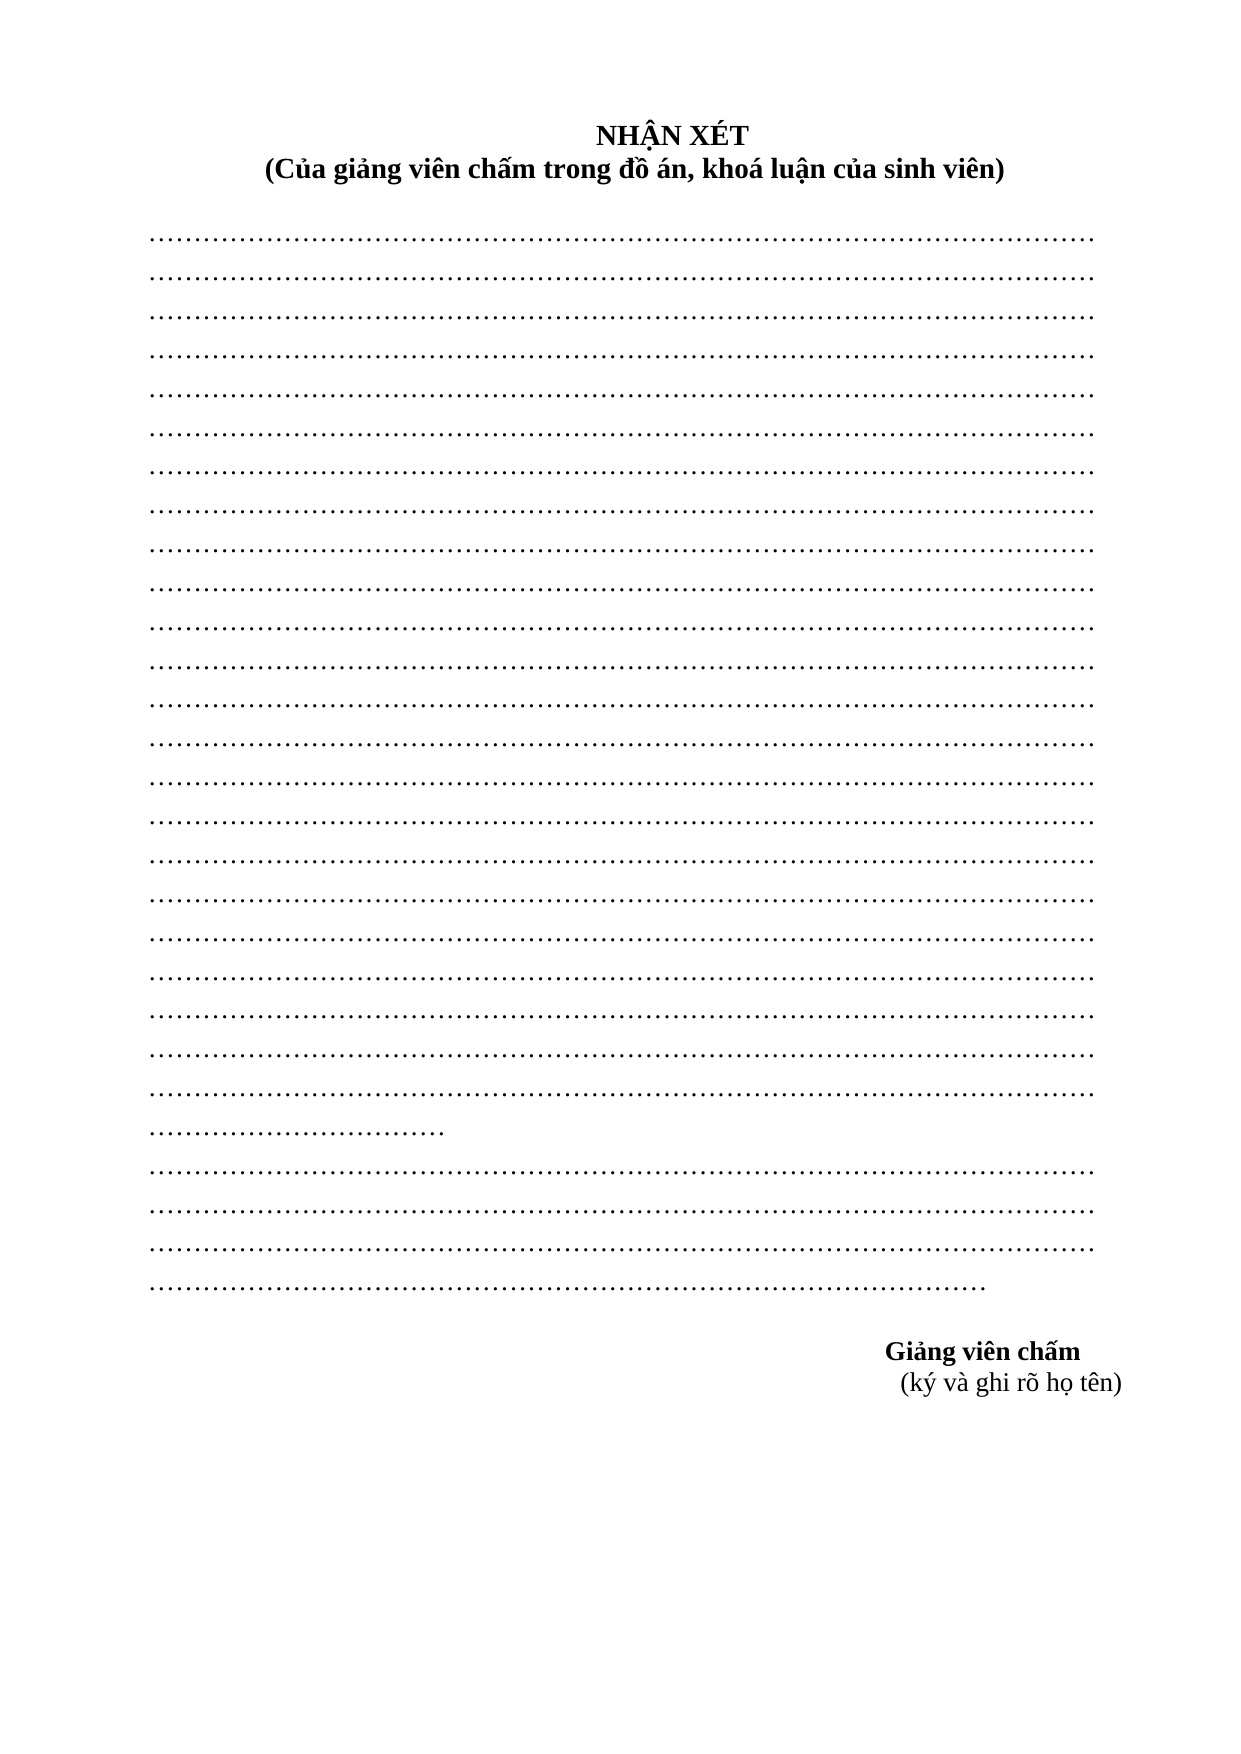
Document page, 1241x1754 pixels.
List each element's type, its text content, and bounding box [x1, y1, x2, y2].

text (ký và ghi rõ họ tên) [148, 1367, 1122, 1398]
text Giảng viên chấm [748, 1335, 1122, 1367]
text (Của giảng viên chấm trong đồ án, khoá luận của sinh viên) [148, 152, 1122, 185]
text ………………………………………………………………………………………………………………………………………………………………………………………………………………………………………………………………………………………………………………………………………………………………………… [148, 1149, 1122, 1297]
text NHẬN XÉT [223, 118, 1122, 152]
text ……………………………………………………………………………………………………………………………………………………………………………………………………………………………………………………………………………………………………………………………………………………………………………………………………………………………………………………………………………………………………………………………………………………………………………………………………………………………………………………………………………………………………………………………………………………………………………………………………………………………………………………………………………………………………………………………………………………………………………………………………………………………………………………………………………………………………………………………………………………………………………………………………………………………………………………………………………………………………………………………………………………………………………………………………………………………………………………………………………………………………………………………………………………………………………………………………………………………………………………………………………………………………………………………………………………………………………………………………………………………………………………………………………………………………………………………………………………………………………………………………………………………………………………………………………………………………………………………………………………………………………………………………………………………………………………………… [148, 216, 1122, 1141]
